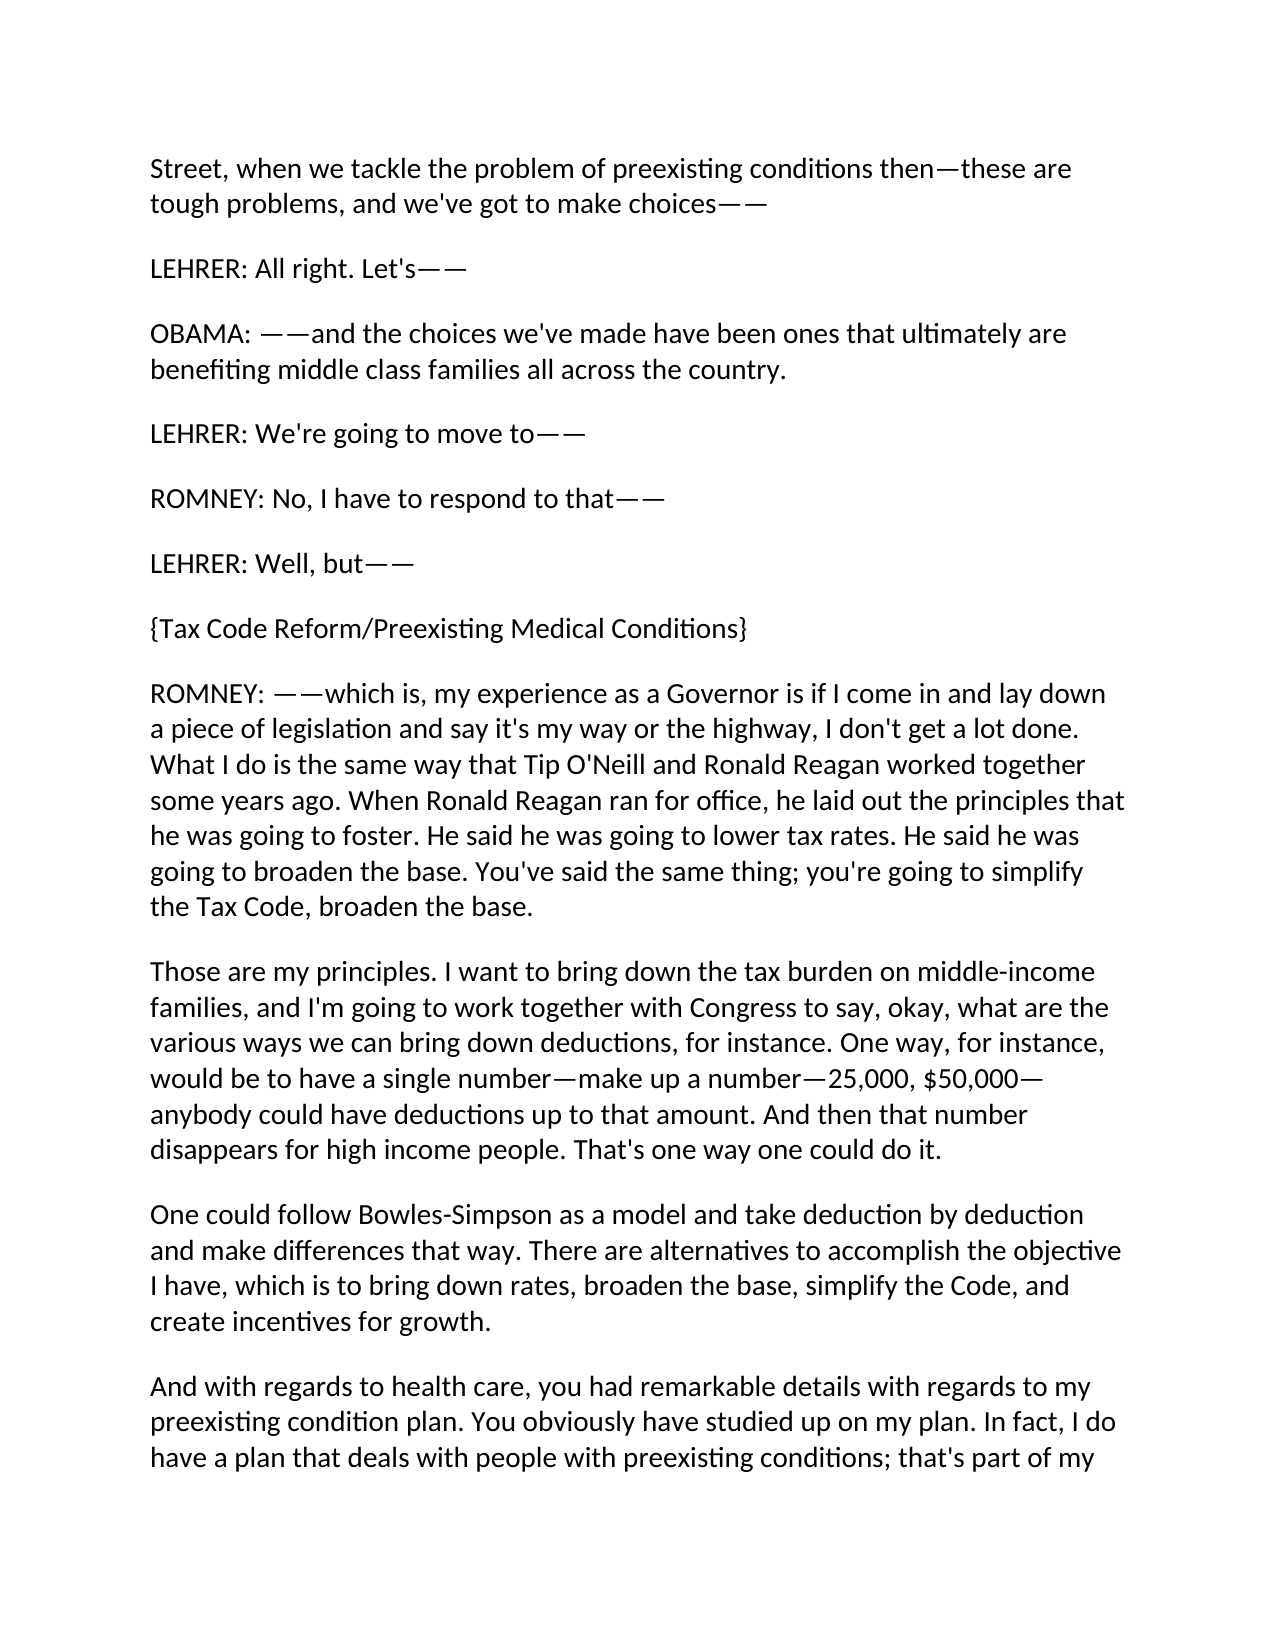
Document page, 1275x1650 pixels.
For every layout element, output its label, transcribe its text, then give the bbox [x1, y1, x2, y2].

text One could follow Bowles-Simpson as a model and take deduction by deduction and make differences that way. There are alternatives to accomplish the objective I have, which is to bring down rates, broaden the base, simplify the Code, and create incentives for growth. [150, 1196, 1125, 1339]
text ROMNEY: ——which is, my experience as a Governor is if I come in and lay down a piece of legislation and say it's my way or the highway, I don't get a lot done. What I do is the same way that Tip O'Neill and Ronald Reagan worked together some years ago. When Ronald Reagan ran for office, he laid out the principles that he was going to foster. He said he was going to lower tax rates. He said he was going to broaden the base. You've said the same thing; you're going to simplify the Tax Code, broaden the base. [150, 675, 1125, 924]
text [150, 150, 1125, 221]
text Those are my principles. I want to bring down the tax burden on middle-income families, and I'm going to work together with Congress to say, okay, what are the various ways we can bring down deductions, for instance. One way, for instance, would be to have a single number—make up a number—25,000, $50,000—anybody could have deductions up to that amount. And then that number disappears for high income people. That's one way one could do it. [150, 953, 1125, 1167]
text LEHRER: Well, but—— [150, 545, 1125, 581]
text OBAMA: ——and the choices we've made have been ones that ultimately are benefiting middle class families all across the country. [150, 315, 1125, 386]
text LEHRER: We're going to move to—— [150, 416, 1125, 451]
text LEHRER: All right. Let's—— [150, 250, 1125, 286]
text ROMNEY: No, I have to respond to that—— [150, 480, 1125, 516]
text {Tax Code Reform/Preexisting Medical Conditions} [150, 610, 1125, 646]
